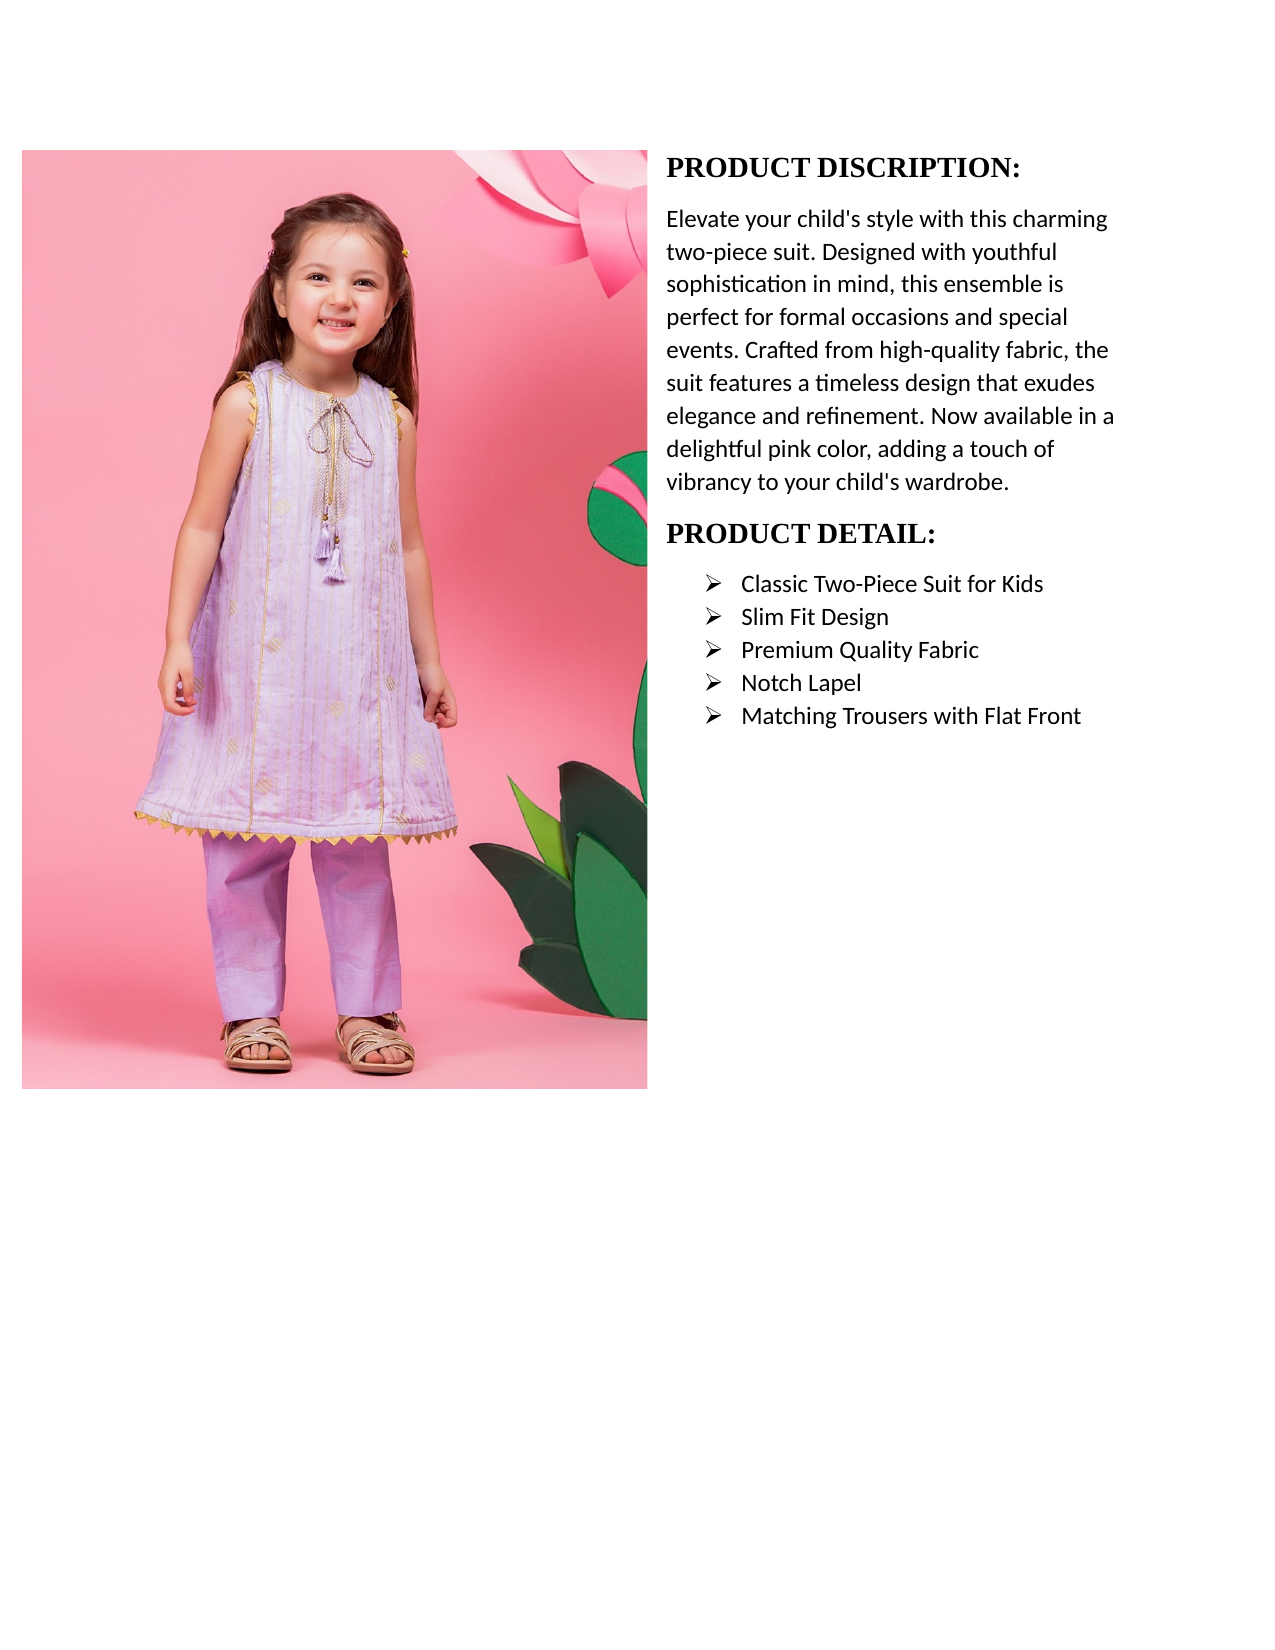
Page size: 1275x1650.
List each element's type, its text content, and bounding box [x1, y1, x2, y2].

picture [21, 150, 648, 1089]
text Elevate your child's style with this charming two-piece suit. Designed with youthful sophistication in mind, this ensemble is perfect for formal occasions and special events. Crafted from high-quality fabric, the suit features a timeless design that exudes elegance and refinement. Now available in a delightful pink color, adding a touch of vibrancy to your child's wardrobe. [648, 203, 1125, 497]
list Slim Fit Design [648, 601, 1125, 632]
list Matching Trousers with Flat Front [648, 700, 1125, 731]
list Classic Two-Piece Suit for Kids [648, 568, 1125, 599]
text PRODUCT DETAIL: [648, 516, 1125, 549]
text PRODUCT DISCRIPTION: [648, 150, 1125, 183]
list Premium Quality Fabric [648, 634, 1125, 665]
list Notch Lapel [648, 667, 1125, 698]
